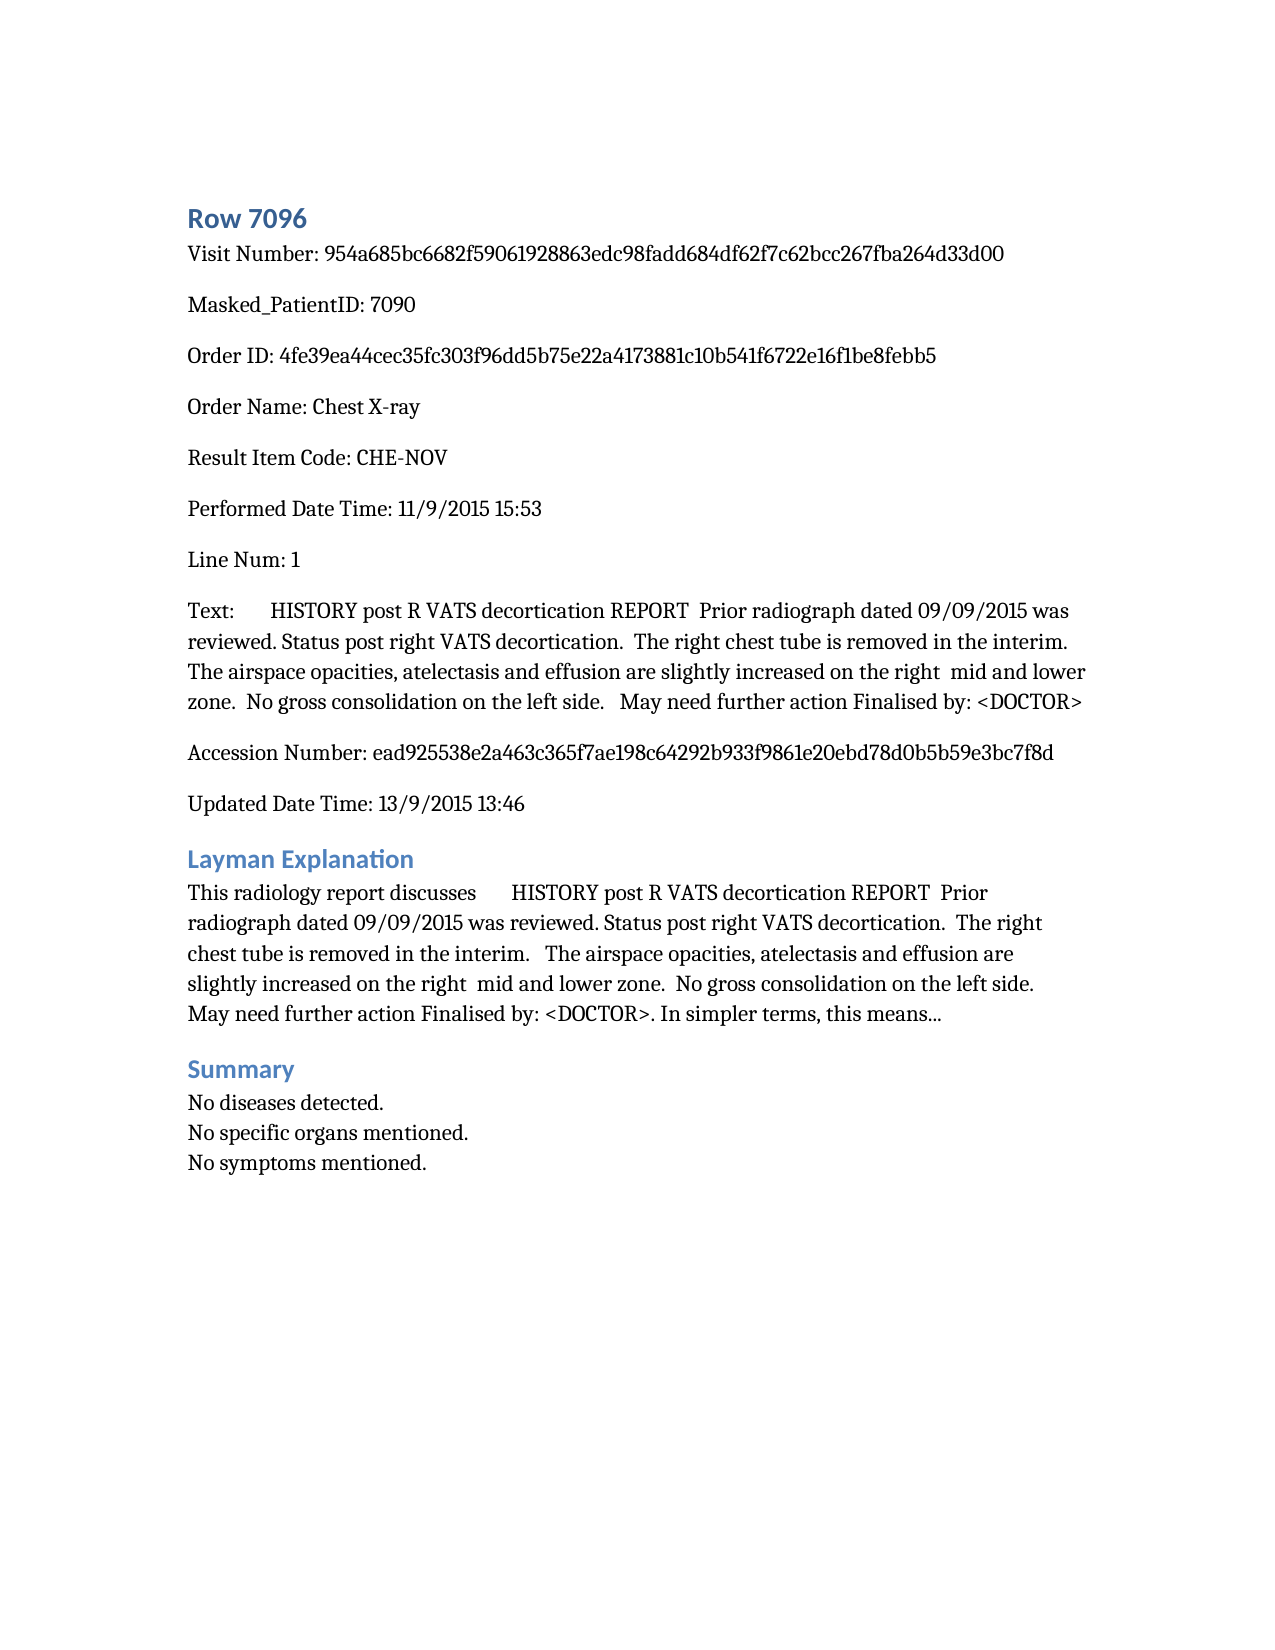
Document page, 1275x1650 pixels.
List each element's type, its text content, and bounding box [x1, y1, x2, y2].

text Accession Number: ead925538e2a463c365f7ae198c64292b933f9861e20ebd78d0b5b59e3bc7f8d [187, 740, 1087, 766]
text Order Name: Chest X-ray [187, 394, 1087, 420]
subtitle Layman Explanation [187, 842, 1087, 875]
text Masked_PatientID: 7090 [187, 292, 1087, 318]
text This radiology report discusses HISTORY post R VATS decortication REPORT Prior radiograph dated 09/09/2015 was reviewed. Status post right VATS decortication. The right chest tube is removed in the interim. The airspace opacities, atelectasis and effusion are slightly increased on the right mid and lower zone. No gross consolidation on the left side. May need further action Finalised by: <DOCTOR>. In simpler terms, this means... [187, 880, 1087, 1027]
text Result Item Code: CHE-NOV [187, 445, 1087, 471]
text Line Num: 1 [187, 547, 1087, 573]
text Performed Date Time: 11/9/2015 15:53 [187, 496, 1087, 522]
text Text: HISTORY post R VATS decortication REPORT Prior radiograph dated 09/09/2015 was reviewed. Status post right VATS decortication. The right chest tube is removed in the interim. The airspace opacities, atelectasis and effusion are slightly increased on the right mid and lower zone. No gross consolidation on the left side. May need further action Finalised by: <DOCTOR> [187, 598, 1087, 715]
subtitle Summary [187, 1052, 1087, 1085]
text Order ID: 4fe39ea44cec35fc303f96dd5b75e22a4173881c10b541f6722e16f1be8febb5 [187, 343, 1087, 369]
text Updated Date Time: 13/9/2015 13:46 [187, 791, 1087, 817]
text No diseases detected. No specific organs mentioned. No symptoms mentioned. [187, 1090, 1087, 1176]
subtitle Row 7096 [187, 200, 1087, 236]
text Visit Number: 954a685bc6682f59061928863edc98fadd684df62f7c62bcc267fba264d33d00 [187, 241, 1087, 267]
